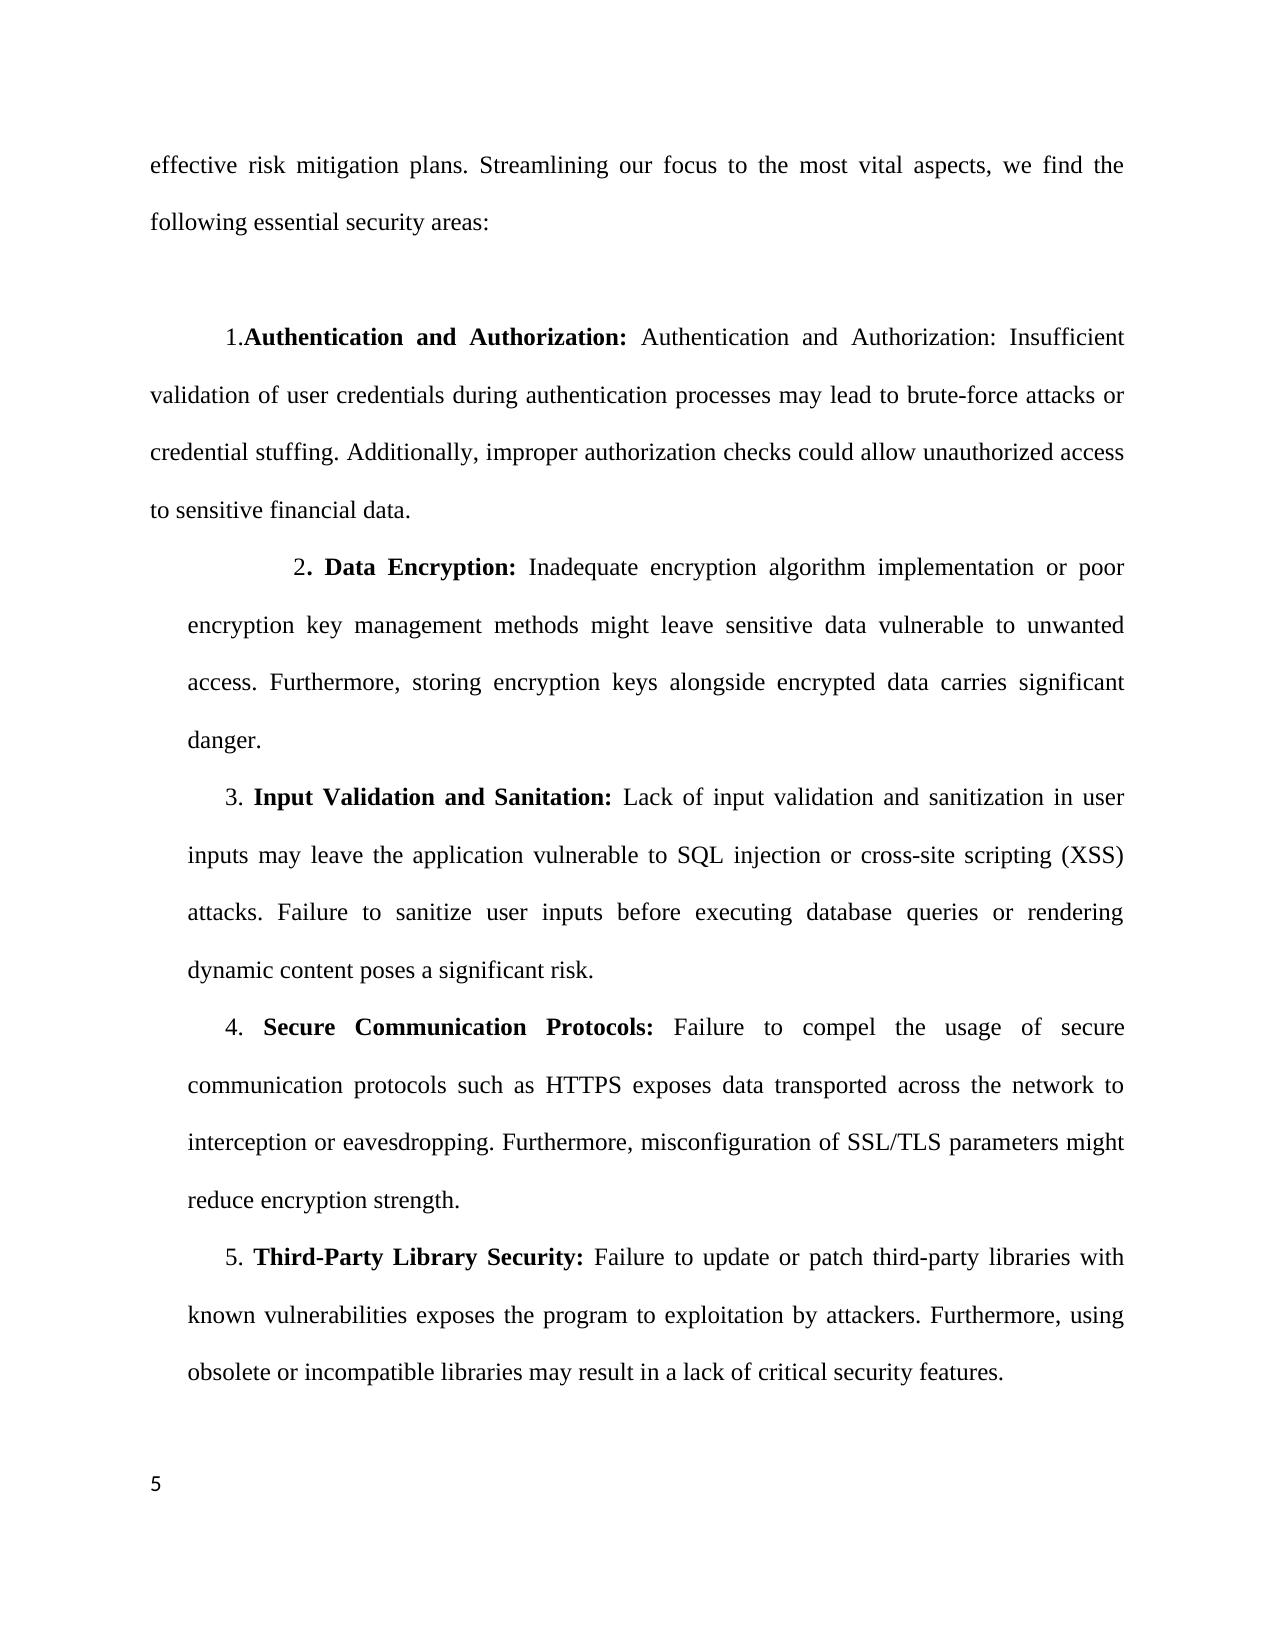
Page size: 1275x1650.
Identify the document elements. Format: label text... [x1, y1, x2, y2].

list 4. Secure Communication Protocols: Failure to compel the usage of secure communication protocols such as HTTPS exposes data transported across the network to interception or eavesdropping. Furthermore, misconfiguration of SSL/TLS parameters might reduce encryption strength. [187, 1012, 1125, 1214]
list 3. Input Validation and Sanitation: Lack of input validation and sanitization in user inputs may leave the application vulnerable to SQL injection or cross-site scripting (XSS) attacks. Failure to sanitize user inputs before executing database queries or rendering dynamic content poses a significant risk. [187, 782, 1125, 984]
text 1.Authentication and Authorization: Authentication and Authorization: Insufficient validation of user credentials during authentication processes may lead to brute-force attacks or credential stuffing. Additionally, improper authorization checks could allow unauthorized access to sensitive financial data. [150, 322, 1125, 524]
list 5. Third-Party Library Security: Failure to update or patch third-party libraries with known vulnerabilities exposes the program to exploitation by attackers. Furthermore, using obsolete or incompatible libraries may result in a lack of critical security features. [187, 1242, 1125, 1386]
list 2. Data Encryption: Inadequate encryption algorithm implementation or poor encryption key management methods might leave sensitive data vulnerable to unwanted access. Furthermore, storing encryption keys alongside encrypted data carries significant danger. [187, 552, 1125, 754]
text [150, 150, 1125, 236]
